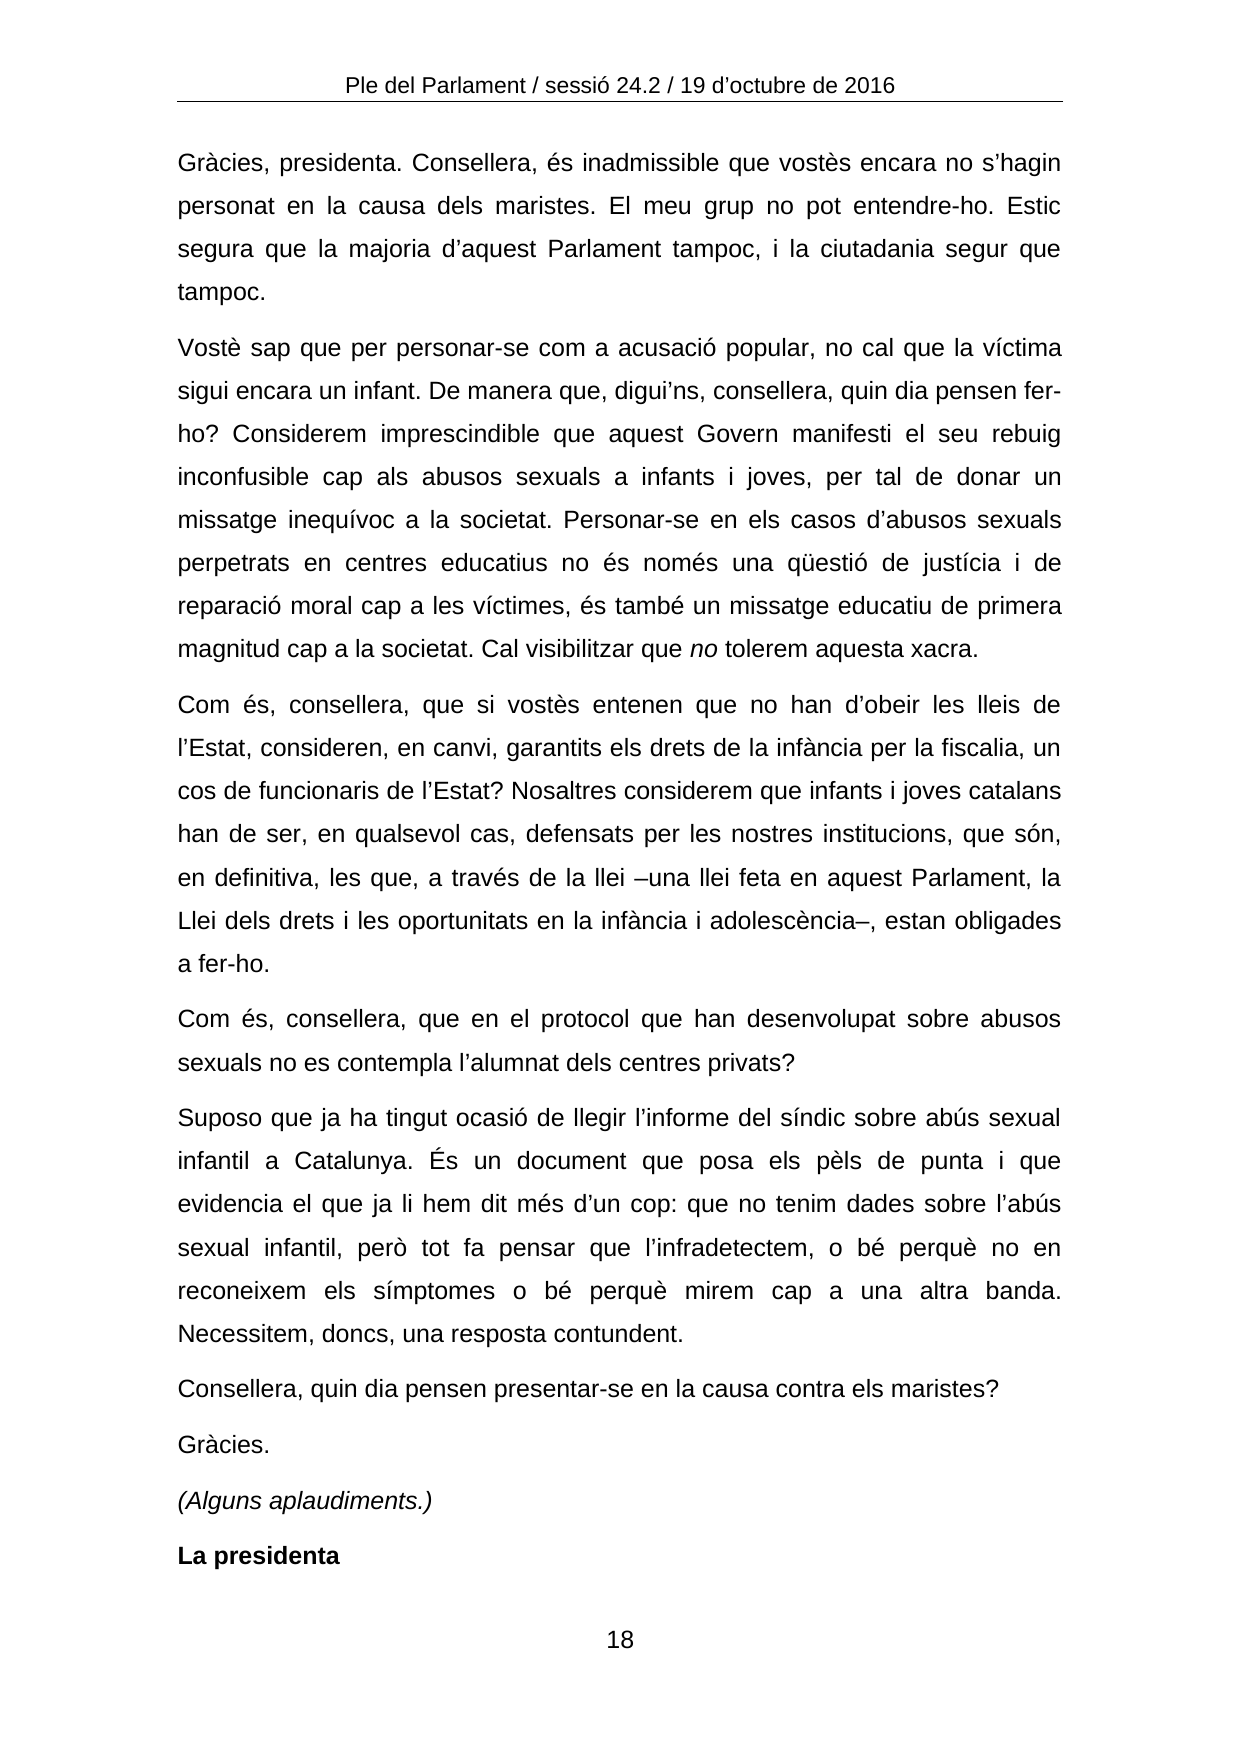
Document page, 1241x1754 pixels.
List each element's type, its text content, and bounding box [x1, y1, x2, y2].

text Gràcies. [177, 1430, 1063, 1459]
text (Alguns aplaudiments.) [177, 1486, 1063, 1514]
text La presidenta [177, 1541, 1063, 1570]
text Consellera, quin dia pensen presentar-se en la causa contra els maristes? [177, 1374, 1063, 1403]
text Com és, consellera, que si vostès entenen que no han d’obeir les lleis de l’Estat, consideren, en canvi, garantits els drets de la infància per la fiscalia, un cos de funcionaris de l’Estat? Nosaltres considerem que infants i joves catalans han de ser, en qualsevol cas, defensats per les nostres institucions, que són, en definitiva, les que, a través de la llei –una llei feta en aquest Parlament, la Llei dels drets i les oportunitats en la infància i adolescència–, estan obligades a fer-ho. [177, 690, 1063, 978]
text Com és, consellera, que en el protocol que han desenvolupat sobre abusos sexuals no es contempla l’alumnat dels centres privats? [177, 1004, 1063, 1076]
text Vostè sap que per personar-se com a acusació popular, no cal que la víctima sigui encara un infant. De manera que, digui’ns, consellera, quin dia pensen fer-ho? Considerem imprescindible que aquest Govern manifesti el seu rebuig inconfusible cap als abusos sexuals a infants i joves, per tal de donar un missatge inequívoc a la societat. Personar-se en els casos d’abusos sexuals perpetrats en centres educatius no és només una qüestió de justícia i de reparació moral cap a les víctimes, és també un missatge educatiu de primera magnitud cap a la societat. Cal visibilitzar que no tolerem aquesta xacra. [177, 333, 1063, 663]
text Suposo que ja ha tingut ocasió de llegir l’informe del síndic sobre abús sexual infantil a Catalunya. És un document que posa els pèls de punta i que evidencia el que ja li hem dit més d’un cop: que no tenim dades sobre l’abús sexual infantil, però tot fa pensar que l’infradetectem, o bé perquè no en reconeixem els símptomes o bé perquè mirem cap a una altra banda. Necessitem, doncs, una resposta contundent. [177, 1103, 1063, 1348]
text Gràcies, presidenta. Consellera, és inadmissible que vostès encara no s’hagin personat en la causa dels maristes. El meu grup no pot entendre-ho. Estic segura que la majoria d’aquest Parlament tampoc, i la ciutadania segur que tampoc. [177, 148, 1063, 306]
